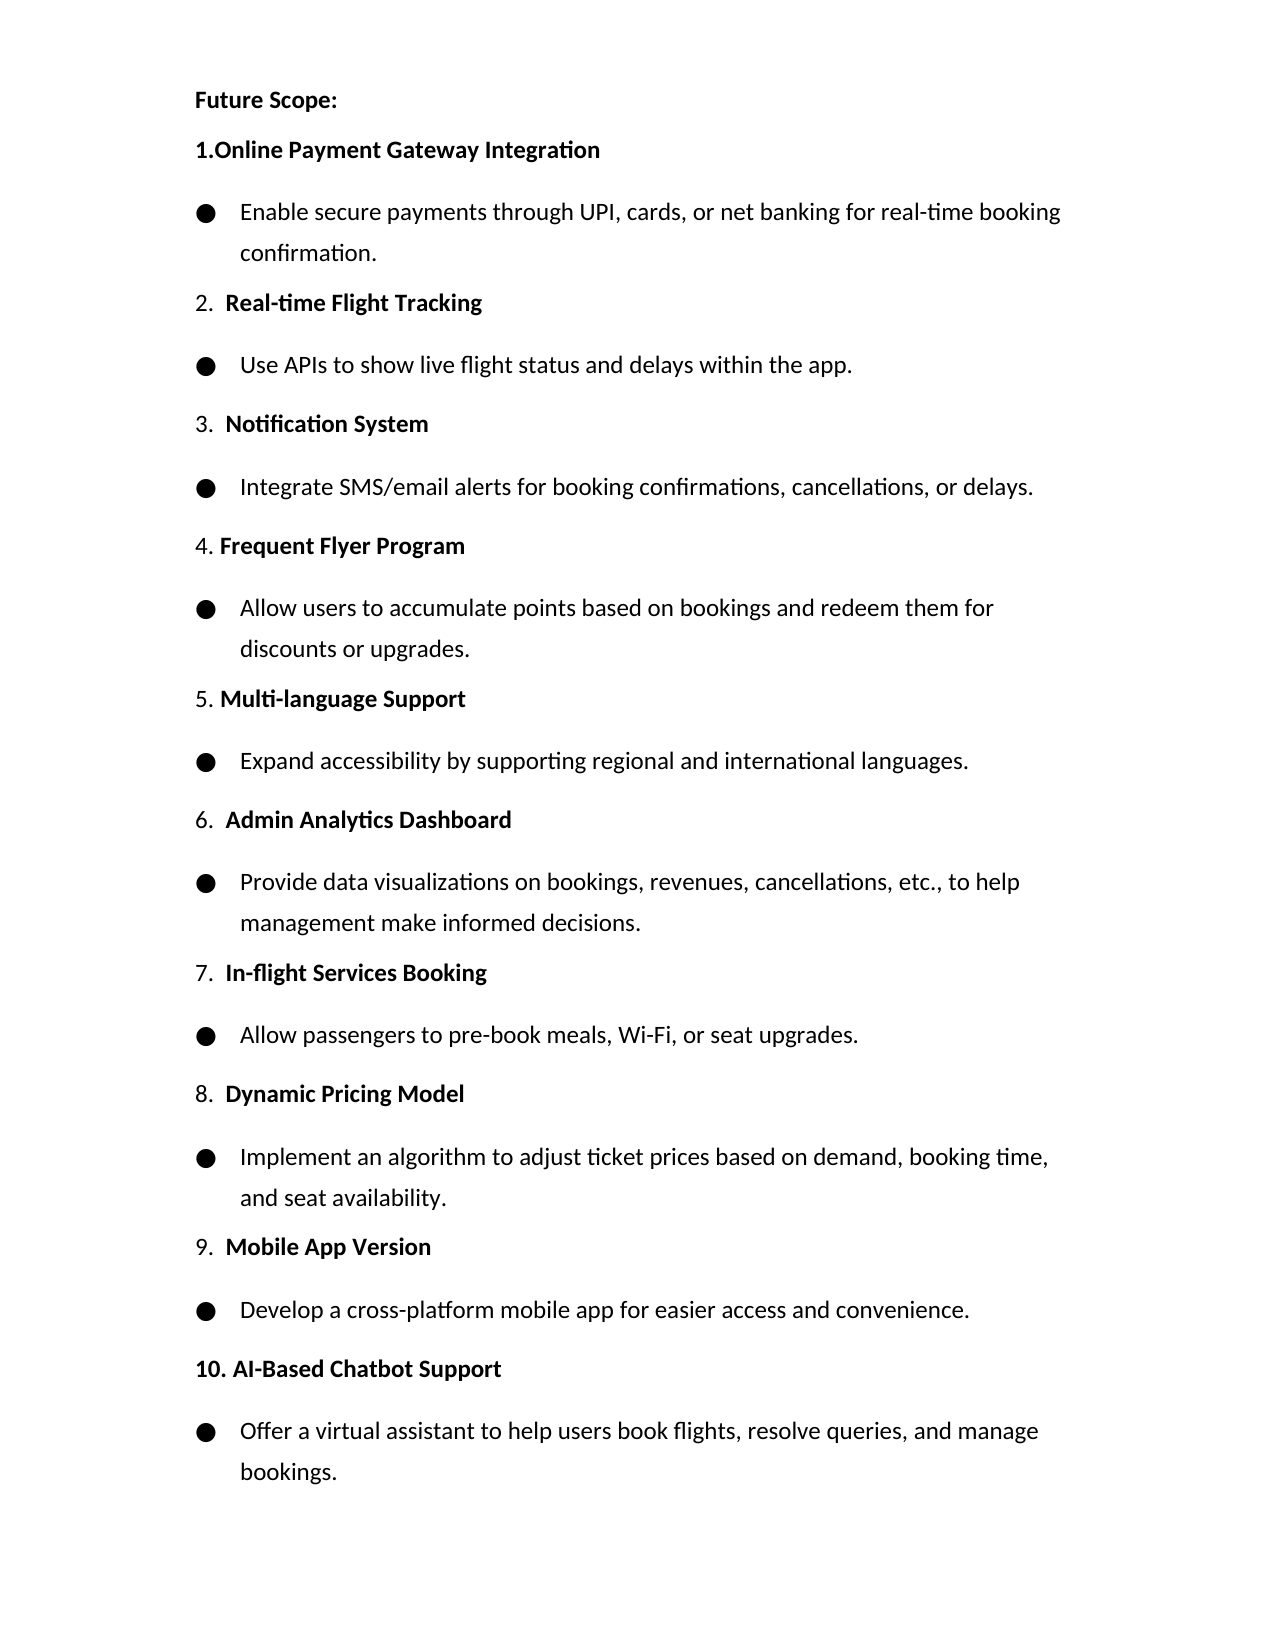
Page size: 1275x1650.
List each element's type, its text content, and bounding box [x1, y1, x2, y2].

text 4. Frequent Flyer Program [195, 530, 1080, 560]
list Allow passengers to pre-book meals, Wi-Fi, or seat upgrades. [195, 1007, 1080, 1058]
text 3. Notification System [195, 408, 1080, 439]
list Integrate SMS/email alerts for booking confirmations, cancellations, or delays. [195, 458, 1080, 509]
text 8. Dynamic Pricing Model [195, 1079, 1080, 1109]
text 6. Admin Analytics Dashboard [195, 804, 1080, 835]
text 2. Real-time Flight Tracking [195, 287, 1080, 317]
text 1.Online Payment Gateway Integration [195, 134, 1080, 164]
list Implement an algorithm to adjust ticket prices based on demand, booking time, and seat availability. [195, 1128, 1080, 1212]
list Expand accessibility by supporting regional and international languages. [195, 732, 1080, 783]
text 5. Multi-language Support [195, 683, 1080, 713]
text 9. Mobile App Version [195, 1231, 1080, 1262]
list Provide data visualizations on bookings, revenues, cancellations, etc., to help management make informed decisions. [195, 854, 1080, 938]
text 10. AI-Based Chatbot Support [195, 1353, 1080, 1383]
text 7. In-flight Services Booking [195, 957, 1080, 988]
list Use APIs to show live flight status and delays within the app. [195, 336, 1080, 388]
list Develop a cross-platform mobile app for easier access and convenience. [195, 1281, 1080, 1332]
list Allow users to accumulate points based on bookings and redeem them for discounts or upgrades. [195, 579, 1080, 664]
list Enable secure payments through UPI, cards, or net banking for real-time booking confirmation. [195, 183, 1080, 268]
text Future Scope: [195, 84, 1080, 115]
list Offer a virtual assistant to help users book flights, resolve queries, and manage bookings. [195, 1403, 1080, 1487]
